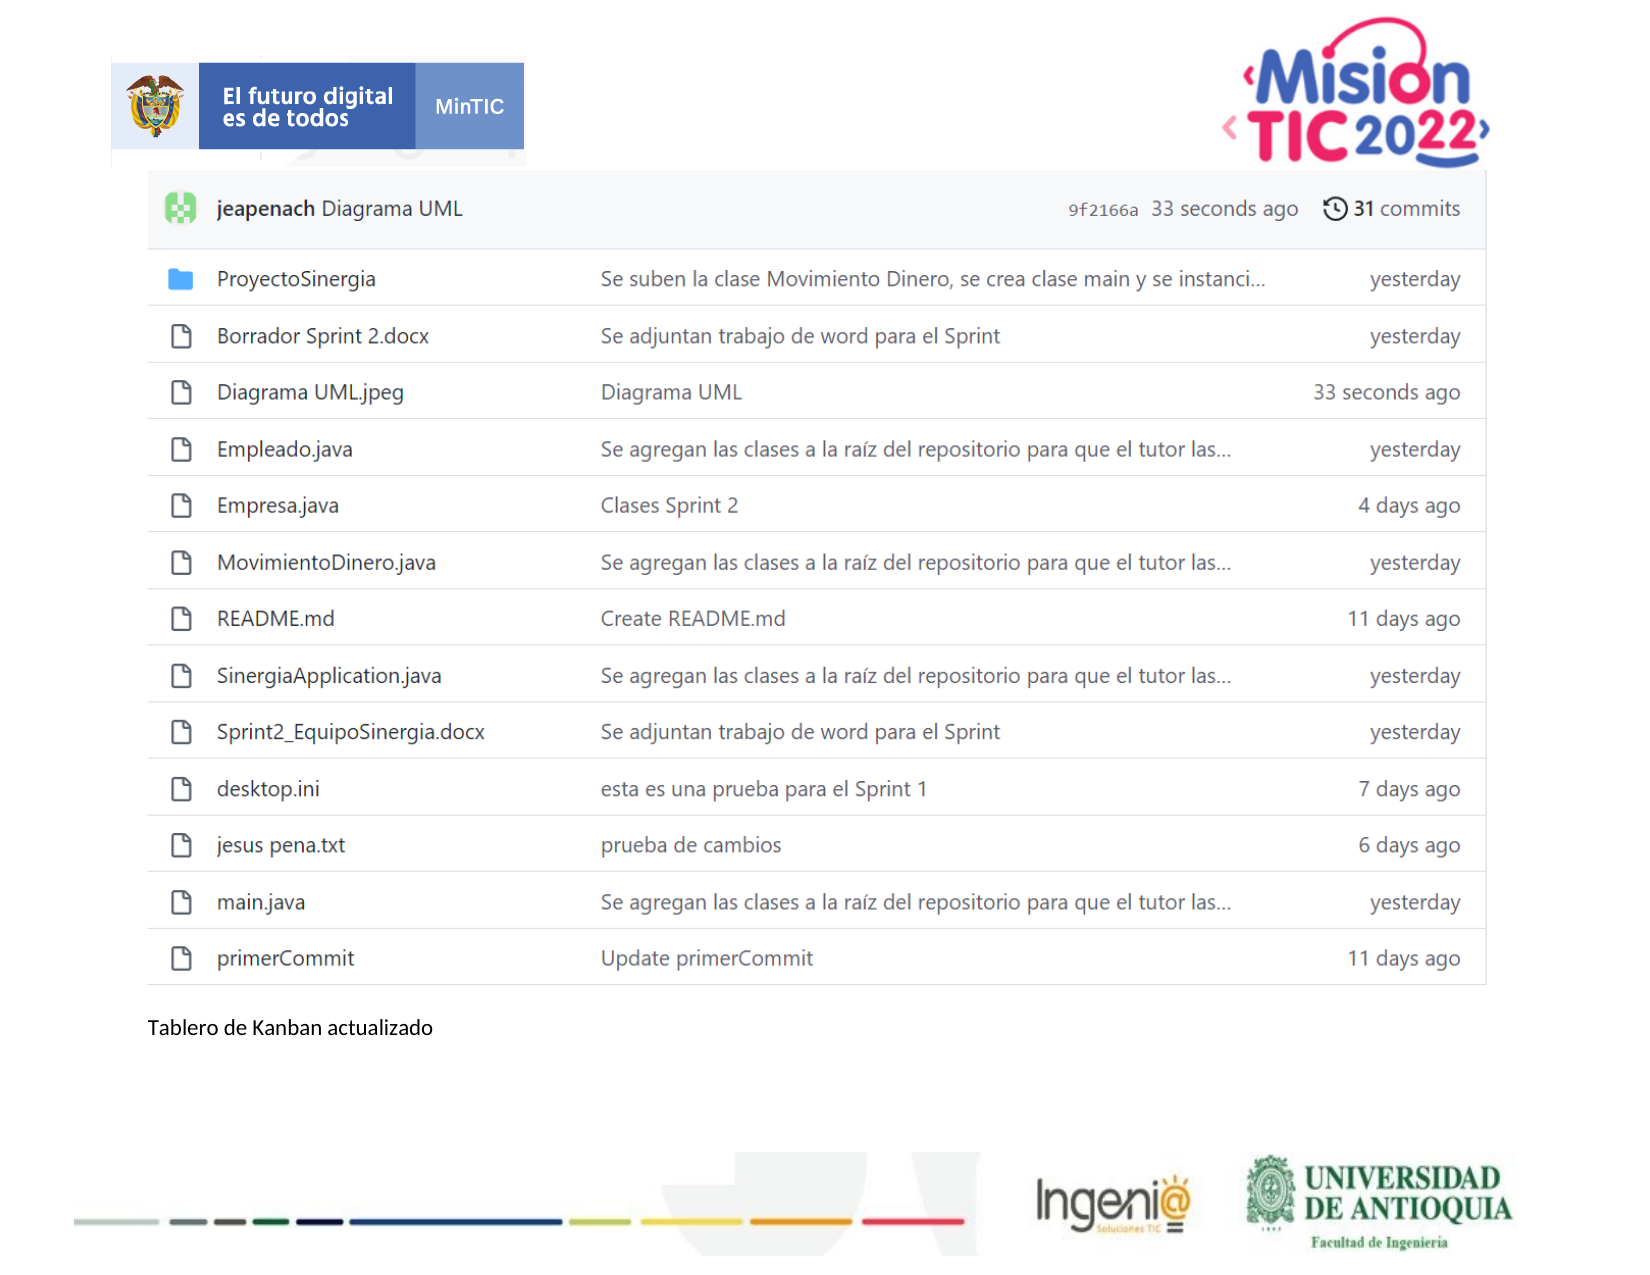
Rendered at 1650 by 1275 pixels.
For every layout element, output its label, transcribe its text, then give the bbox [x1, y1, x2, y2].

picture [73, 1152, 1518, 1256]
text Tablero de Kanban actualizado [148, 1013, 1502, 1041]
picture [147, 14, 1503, 985]
picture [111, 56, 527, 167]
